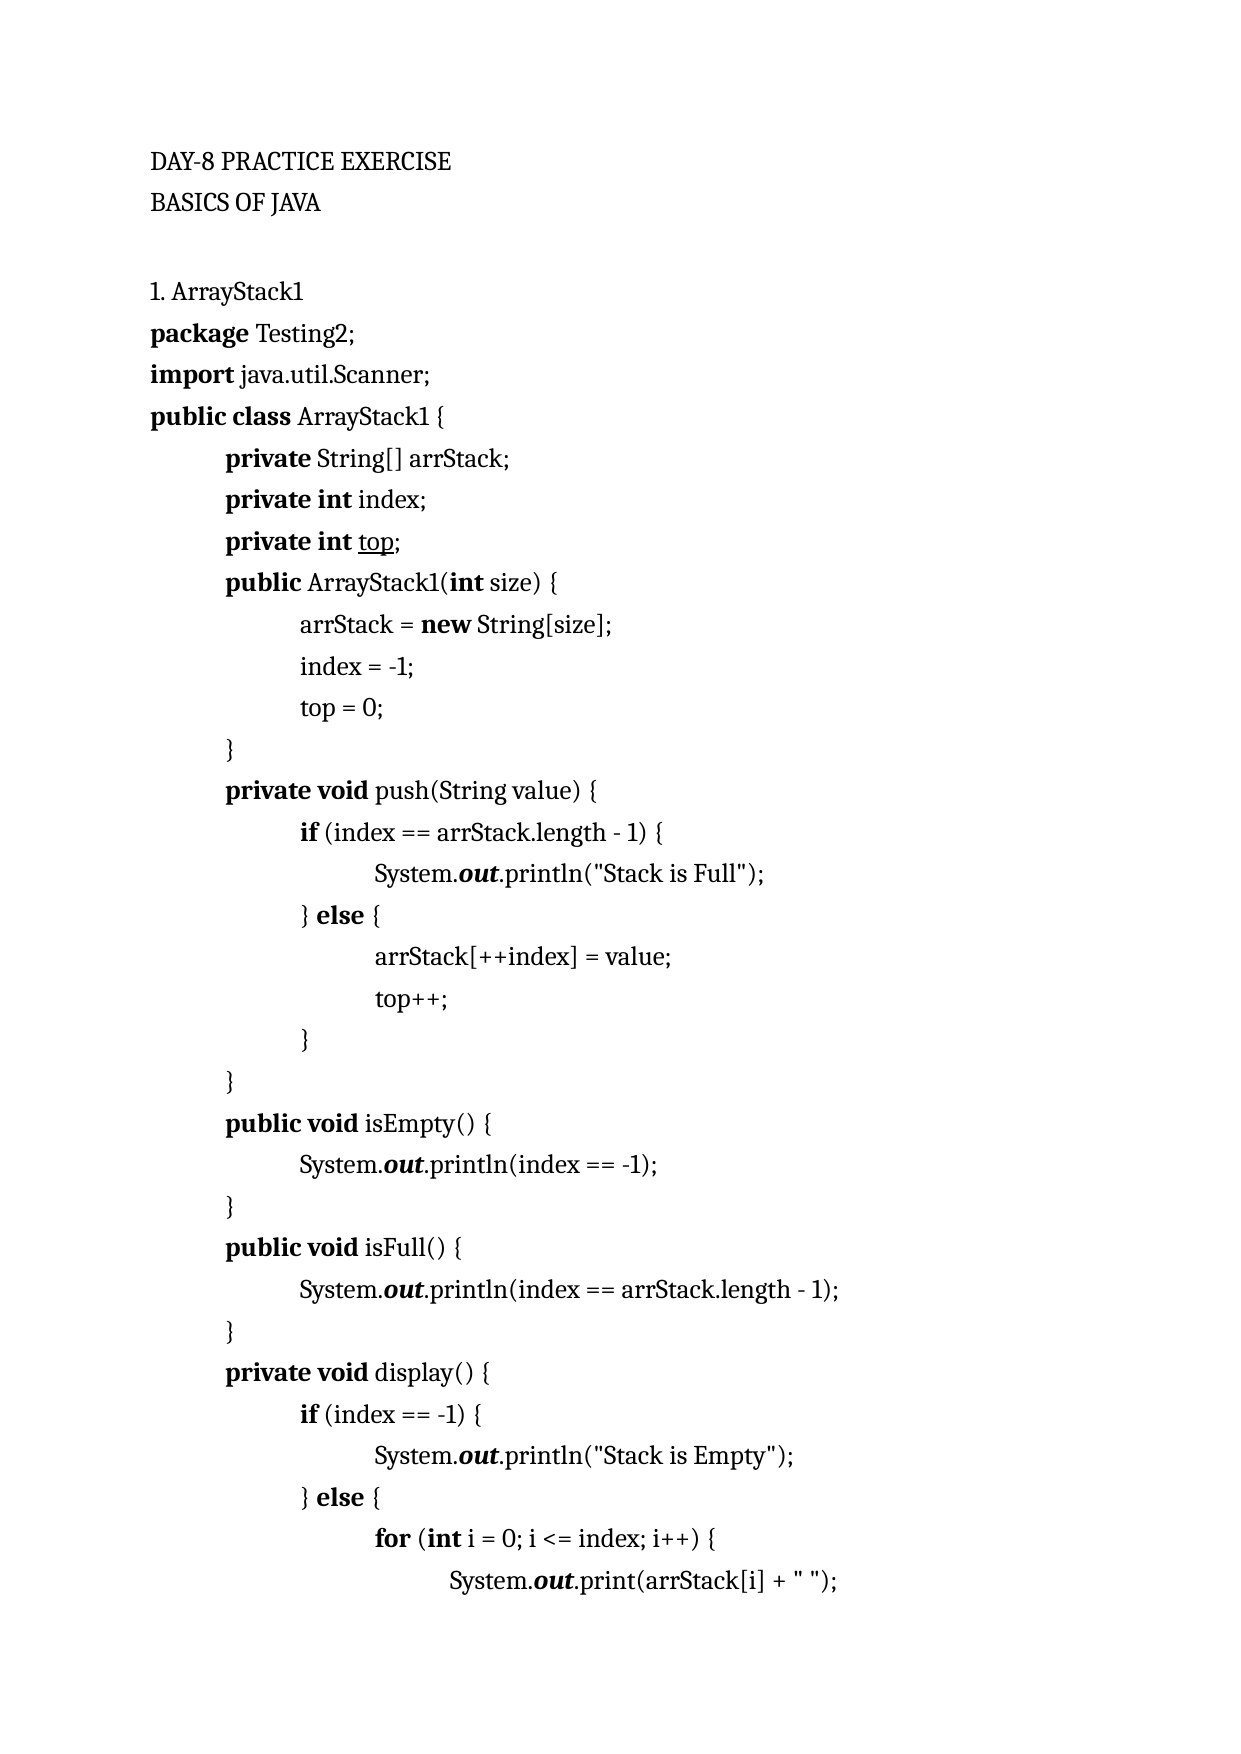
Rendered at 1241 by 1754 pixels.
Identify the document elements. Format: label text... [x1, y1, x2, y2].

text private void display() { [150, 1362, 1090, 1386]
text public ArrayStack1(int size) { [150, 572, 1090, 597]
text private int top; [150, 530, 1090, 555]
text private void push(String value) { [150, 780, 1090, 804]
text } [150, 1195, 1090, 1220]
text public void isFull() { [150, 1237, 1090, 1262]
text System.out.println("Stack is Full"); [150, 863, 1090, 888]
text arrStack = new String[size]; [150, 613, 1090, 638]
text public class ArrayStack1 { [150, 406, 1090, 431]
text } else { [150, 904, 1090, 929]
text BASICS OF JAVA [150, 192, 1090, 216]
text System.out.println("Stack is Empty"); [150, 1445, 1090, 1469]
text if (index == -1) { [150, 1403, 1090, 1428]
text if (index == arrStack.length - 1) { [150, 821, 1090, 846]
text arrStack[++index] = value; [150, 946, 1090, 971]
text 1. ArrayStack1 [150, 281, 1090, 306]
text top++; [150, 987, 1090, 1012]
text } [150, 738, 1090, 763]
text index = -1; [150, 655, 1090, 680]
text import java.util.Scanner; [150, 364, 1090, 389]
text top = 0; [150, 697, 1090, 721]
text package Testing2; [150, 322, 1090, 347]
text System.out.print(arrStack[i] + " "); [150, 1569, 1090, 1594]
text } [150, 1320, 1090, 1345]
text for (int i = 0; i <= index; i++) { [150, 1528, 1090, 1553]
text private int index; [150, 489, 1090, 514]
text System.out.println(index == arrStack.length - 1); [150, 1278, 1090, 1303]
text private String[] arrStack; [150, 447, 1090, 472]
text } [150, 1029, 1090, 1054]
text } else { [150, 1486, 1090, 1511]
text DAY-8 PRACTICE EXERCISE [150, 150, 1090, 175]
text public void isEmpty() { [150, 1112, 1090, 1137]
text System.out.println(index == -1); [150, 1154, 1090, 1179]
text } [150, 1071, 1090, 1096]
